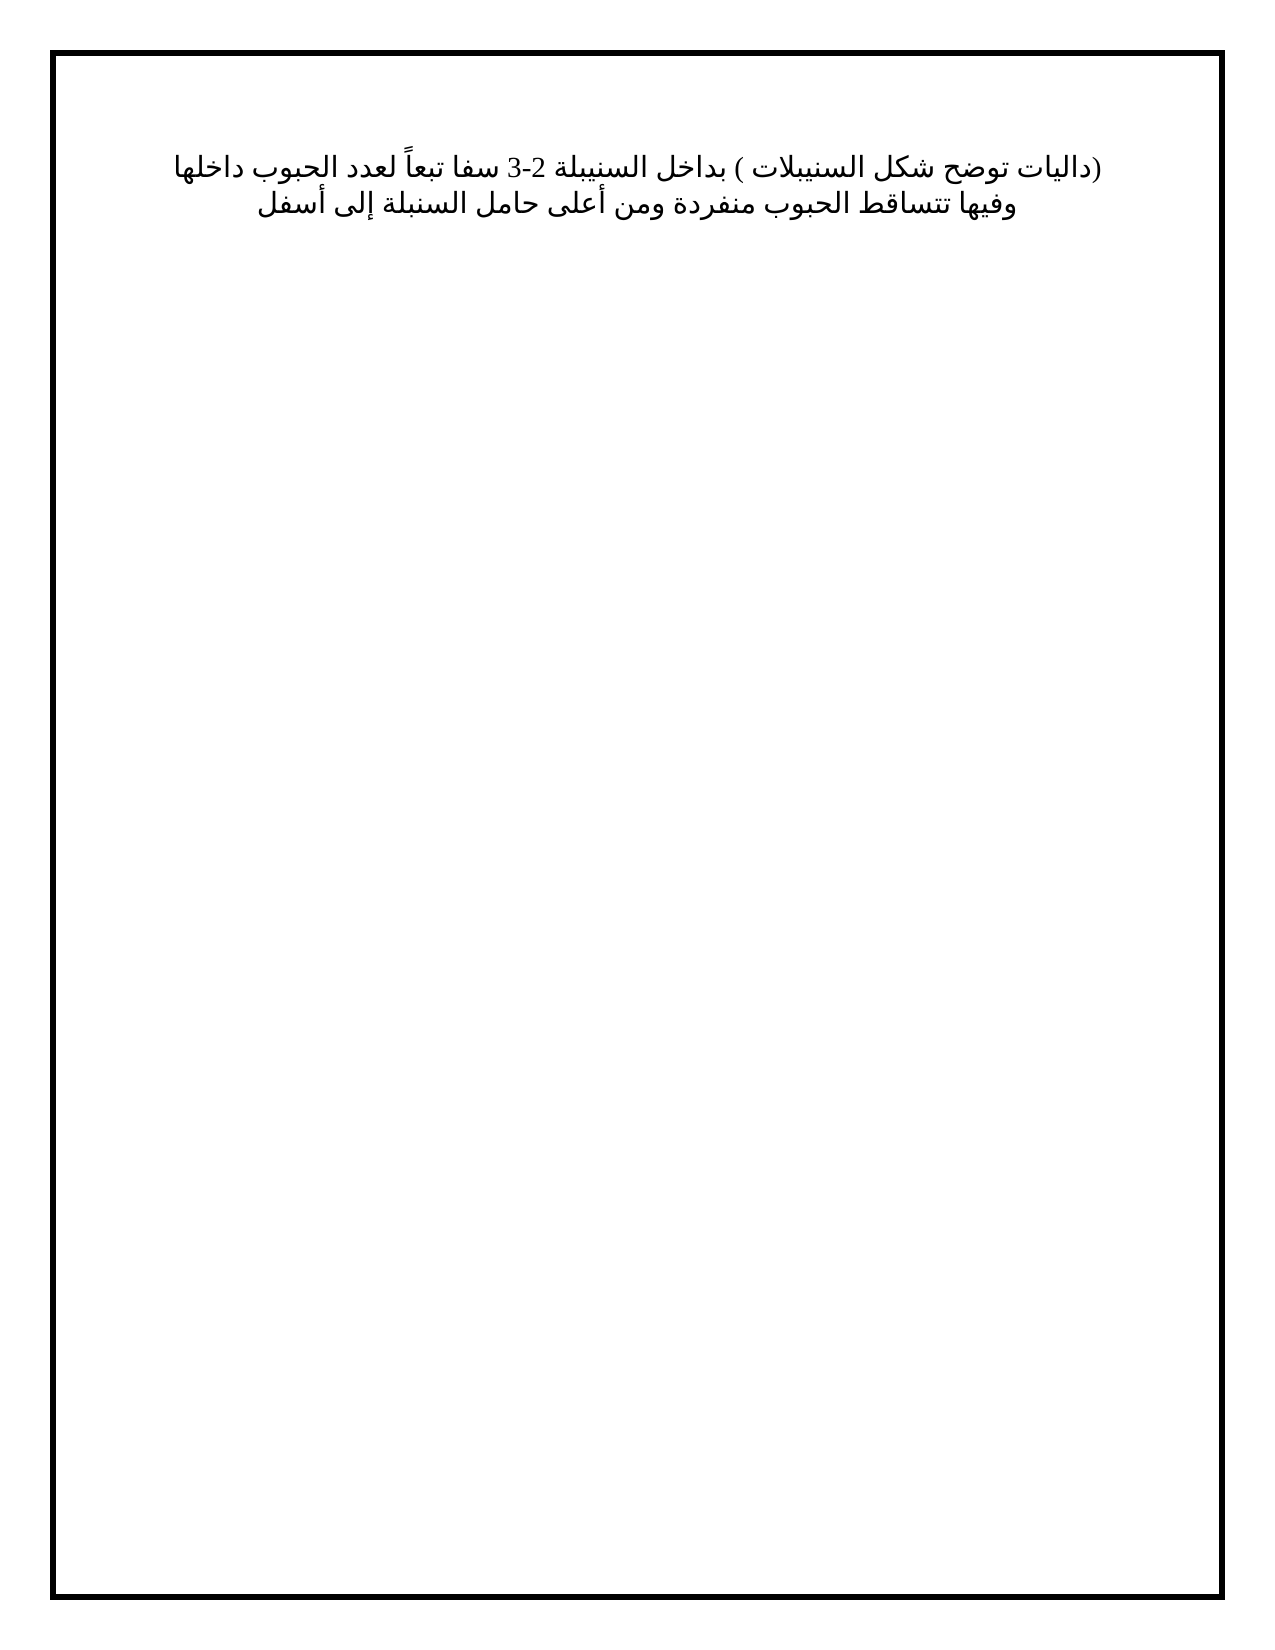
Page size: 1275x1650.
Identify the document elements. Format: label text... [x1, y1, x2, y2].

text (داليات توضح شكل السنيبلات ) بداخل السنيبلة 2-3 سفا تبعاً لعدد الحبوب داخلها وفيها تتساقط الحبوب منفردة ومن أعلى حامل السنبلة إلى أسفل [150, 150, 1125, 220]
